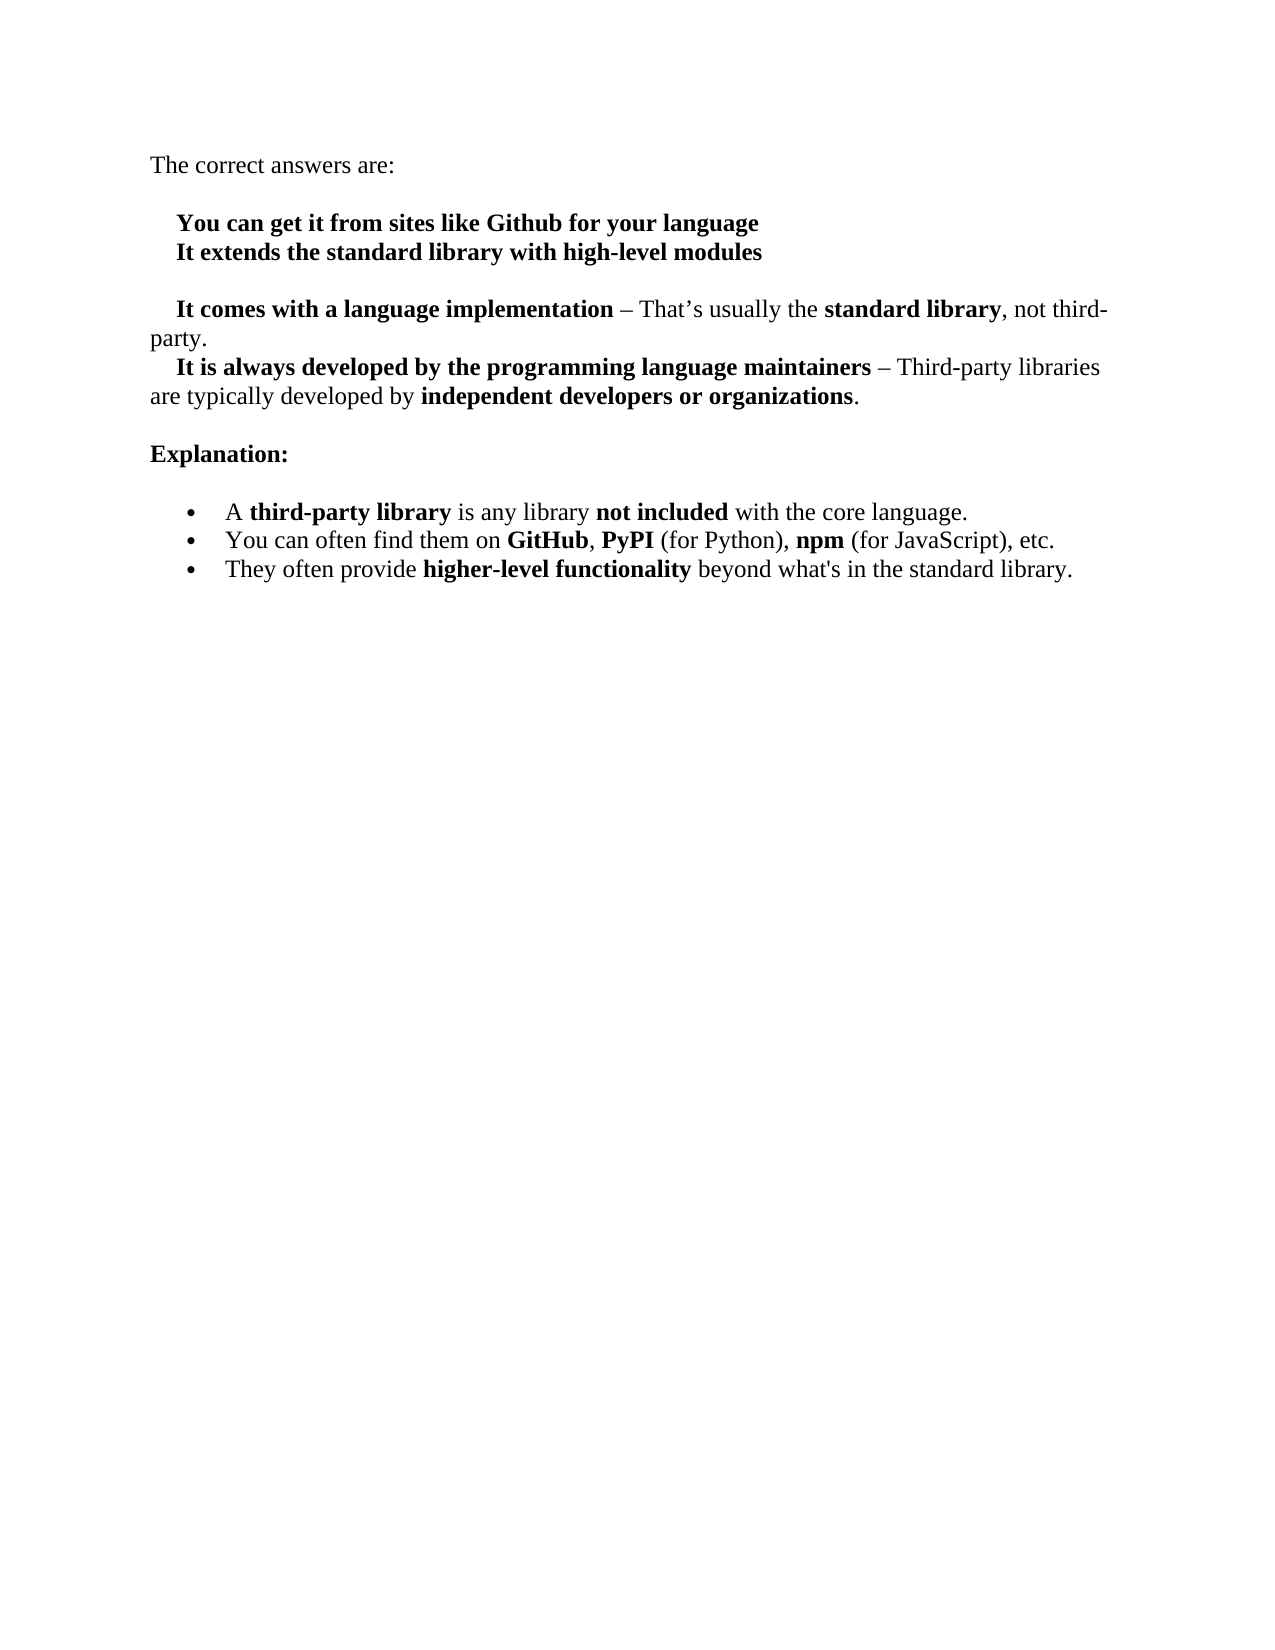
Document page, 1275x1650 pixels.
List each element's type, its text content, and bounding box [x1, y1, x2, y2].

text ❌ It comes with a language implementation – That’s usually the standard library, not third-party. ❌ It is always developed by the programming language maintainers – Third-party libraries are typically developed by independent developers or organizations. [150, 294, 1125, 409]
list A third-party library is any library not included with the core language. [187, 497, 1125, 525]
text Explanation: [150, 439, 1125, 467]
text ✅ You can get it from sites like Github for your language ✅ It extends the standard library with high-level modules [150, 208, 1125, 265]
list They often provide higher-level functionality beyond what's in the standard library. [187, 554, 1125, 583]
text The correct answers are: [150, 150, 1125, 179]
list You can often find them on GitHub, PyPI (for Python), npm (for JavaScript), etc. [187, 525, 1125, 554]
